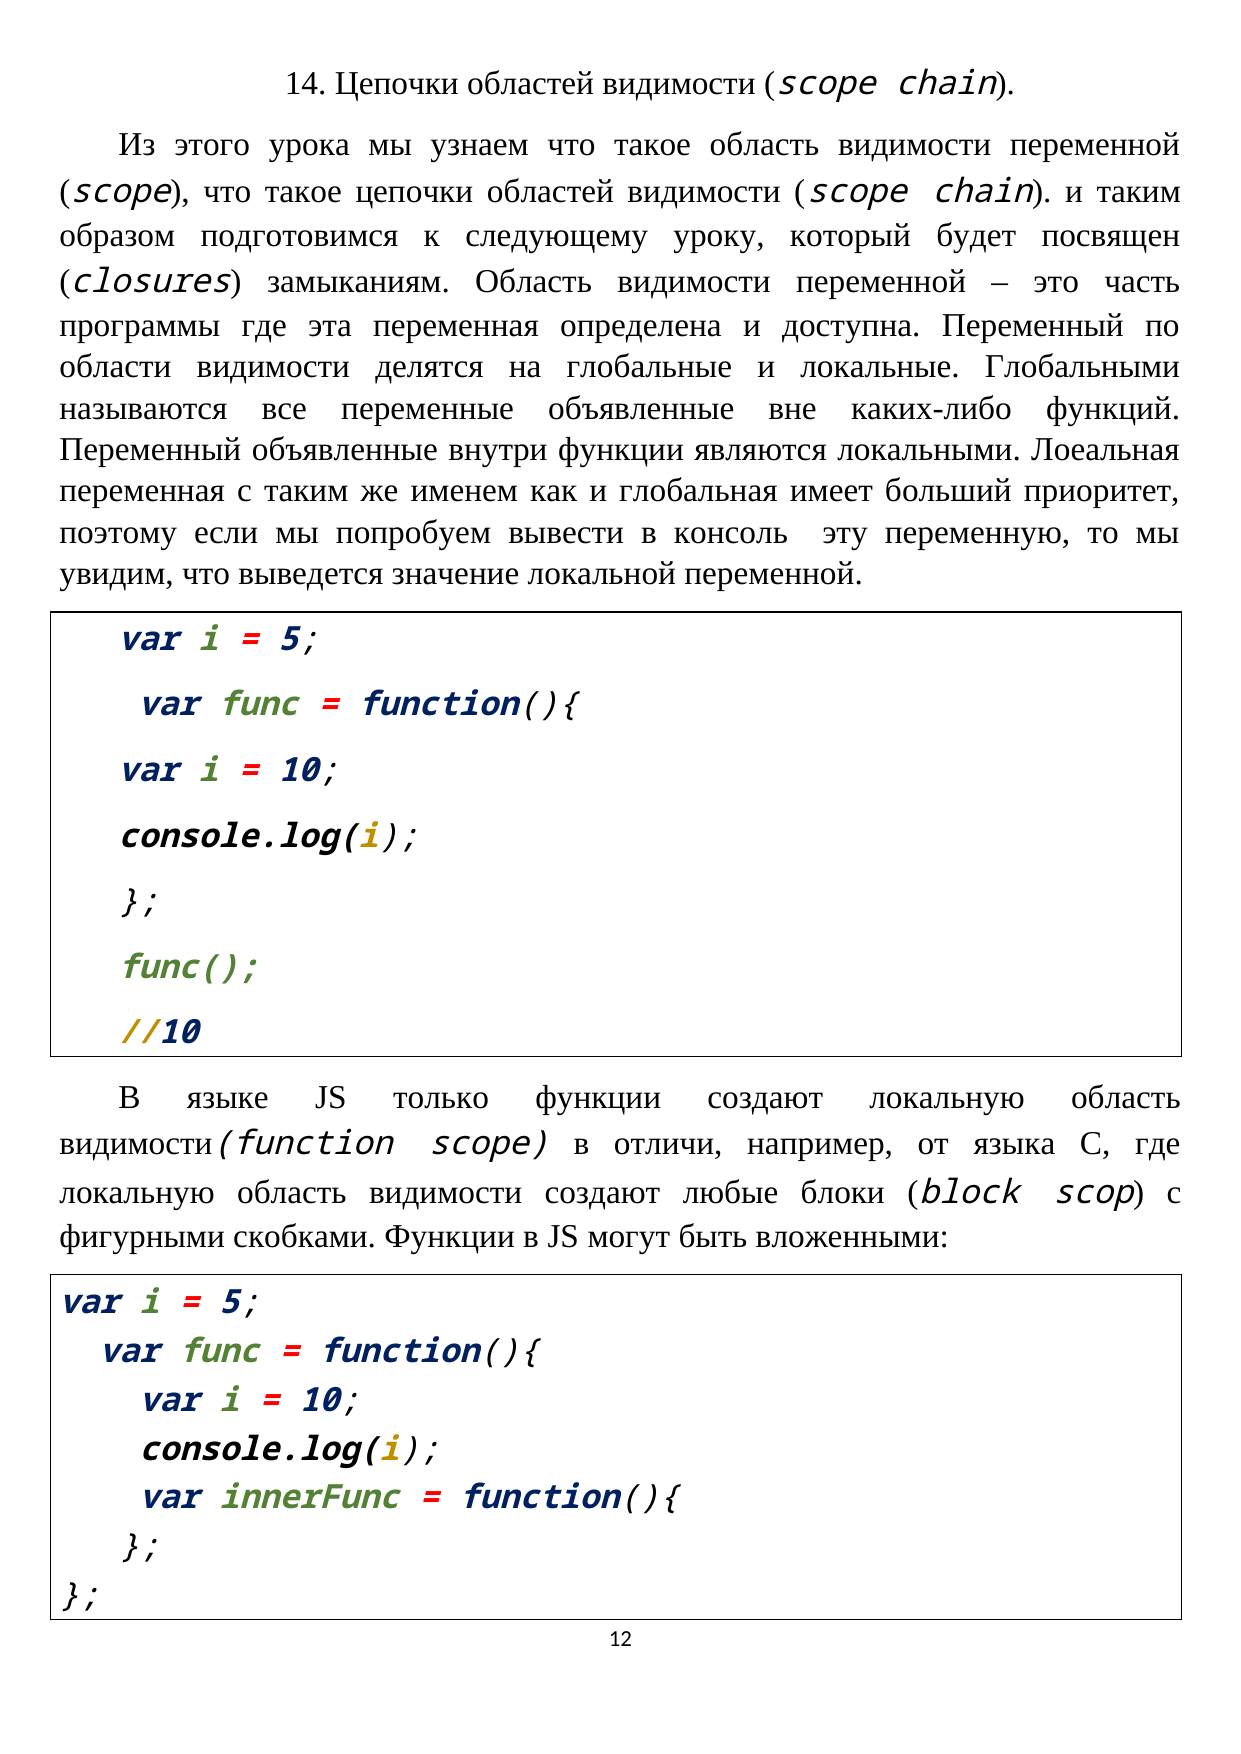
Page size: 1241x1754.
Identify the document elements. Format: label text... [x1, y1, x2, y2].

text var i = 5; [51, 1275, 1181, 1323]
text var func = function(){ [51, 677, 1181, 726]
text var i = 5; [51, 613, 1181, 660]
text var innerFunc = function(){ [51, 1470, 1181, 1519]
text console.log(i); [51, 1421, 1181, 1470]
text console.log(i); [51, 808, 1181, 857]
text В языке JS только функции создают локальную область видимости(function scope) в отличи, например, от языка С, где локальную область видимости создают любые блоки (block scop) c фигурными скобками. Функции в JS могут быть вложенными: [59, 1077, 1181, 1255]
text 14. Цепочки областей видимости (scope chain). [59, 59, 1181, 104]
text }; [51, 1568, 1181, 1619]
text var i = 10; [51, 743, 1181, 791]
text }; [51, 874, 1181, 922]
text Из этого урока мы узнаем что такое область видимости переменной (scope), что такое цепочки областей видимости (scope chain). и таким образом подготовимся к следующему уроку, который будет посвящен (closures) замыканиям. Область видимости переменной – это часть программы где эта переменная определена и доступна. Переменный по области видимости делятся на глобальные и локальные. Глобальными называются все переменные объявленные вне каких-либо функций. Переменный объявленные внутри функции являются локальными. Лоеальная переменная с таким же именем как и глобальная имеет больший приоритет, поэтому если мы попробуем вывести в консоль эту переменную, то мы увидим, что выведется значение локальной переменной. [59, 125, 1181, 592]
text }; [51, 1519, 1181, 1568]
text //10 [51, 1005, 1181, 1056]
text func(); [51, 939, 1181, 988]
text var i = 10; [51, 1372, 1181, 1421]
text var func = function(){ [51, 1323, 1181, 1372]
